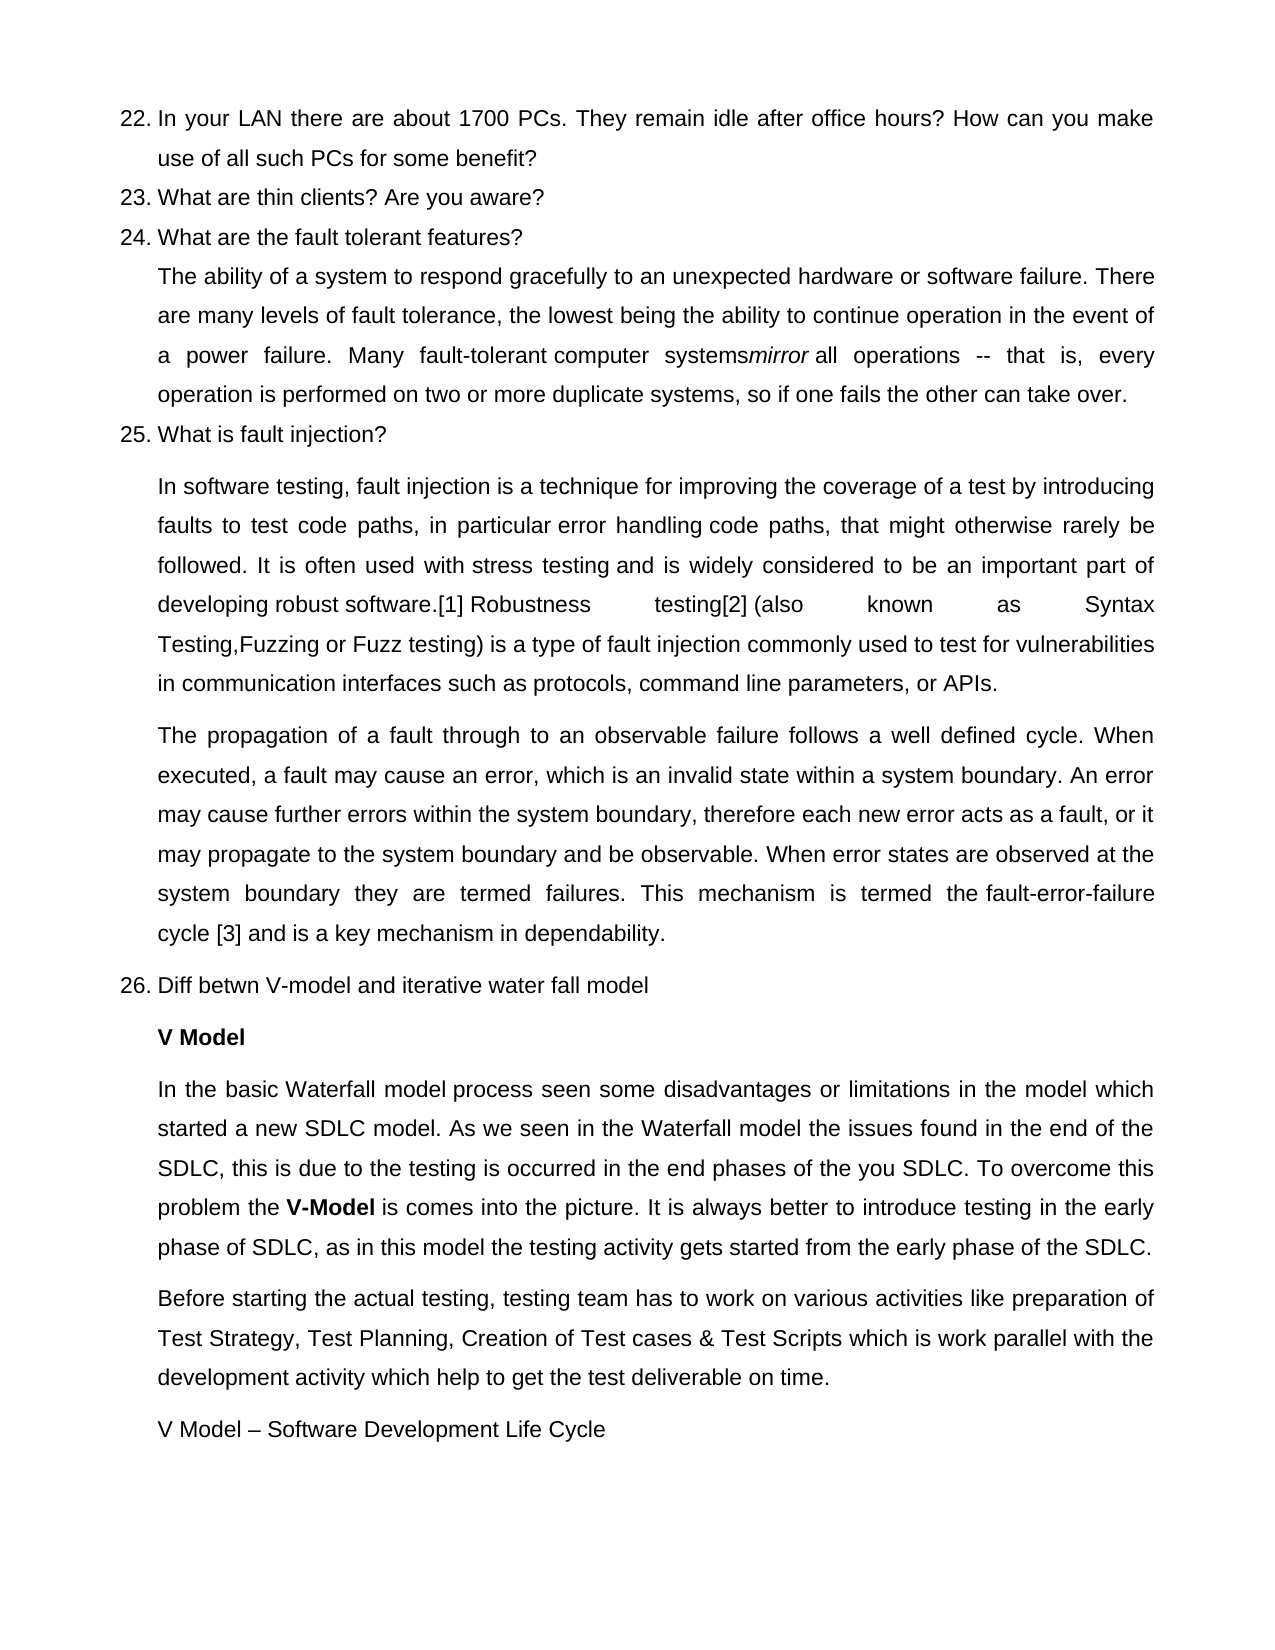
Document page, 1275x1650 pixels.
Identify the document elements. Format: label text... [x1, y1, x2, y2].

text In the basic Waterfall model process seen some disadvantages or limitations in the model which started a new SDLC model. As we seen in the Waterfall model the issues found in the end of the SDLC, this is due to the testing is occurred in the end phases of the you SDLC. To overcome this problem the V-Model is comes into the picture. It is always better to introduce testing in the early phase of SDLC, as in this model the testing activity gets started from the early phase of the SDLC. [157, 1076, 1155, 1260]
text Before starting the actual testing, testing team has to work on various activities like preparation of Test Strategy, Test Planning, Creation of Test cases & Test Scripts which is work parallel with the development activity which help to get the test deliverable on time. [157, 1285, 1155, 1391]
text V Model [157, 1023, 1155, 1050]
list What is fault injection? [120, 421, 1155, 447]
list The ability of a system to respond gracefully to an unexpected hardware or software failure. There are many levels of fault tolerance, the lowest being the ability to continue operation in the event of a power failure. Many fault-tolerant computer systemsmirror all operations -- that is, every operation is performed on two or more duplicate systems, so if one fails the other can take over. [157, 263, 1155, 408]
text V Model – Software Development Life Cycle [157, 1416, 1155, 1443]
list Diff betwn V-model and iterative water fall model [120, 972, 1155, 998]
list What are thin clients? Are you aware? [120, 184, 1155, 210]
list What are the fault tolerant features? [120, 223, 1155, 250]
text In software testing, fault injection is a technique for improving the coverage of a test by introducing faults to test code paths, in particular error handling code paths, that might otherwise rarely be followed. It is often used with stress testing and is widely considered to be an important part of developing robust software.[1] Robustness testing[2] (also known as Syntax Testing,Fuzzing or Fuzz testing) is a type of fault injection commonly used to test for vulnerabilities in communication interfaces such as protocols, command line parameters, or APIs. [157, 473, 1155, 697]
list In your LAN there are about 1700 PCs. They remain idle after office hours? How can you make use of all such PCs for some benefit? [120, 105, 1155, 171]
text The propagation of a fault through to an observable failure follows a well defined cycle. When executed, a fault may cause an error, which is an invalid state within a system boundary. An error may cause further errors within the system boundary, therefore each new error acts as a fault, or it may propagate to the system boundary and be observable. When error states are observed at the system boundary they are termed failures. This mechanism is termed the fault-error-failure cycle [3] and is a key mechanism in dependability. [157, 722, 1155, 946]
